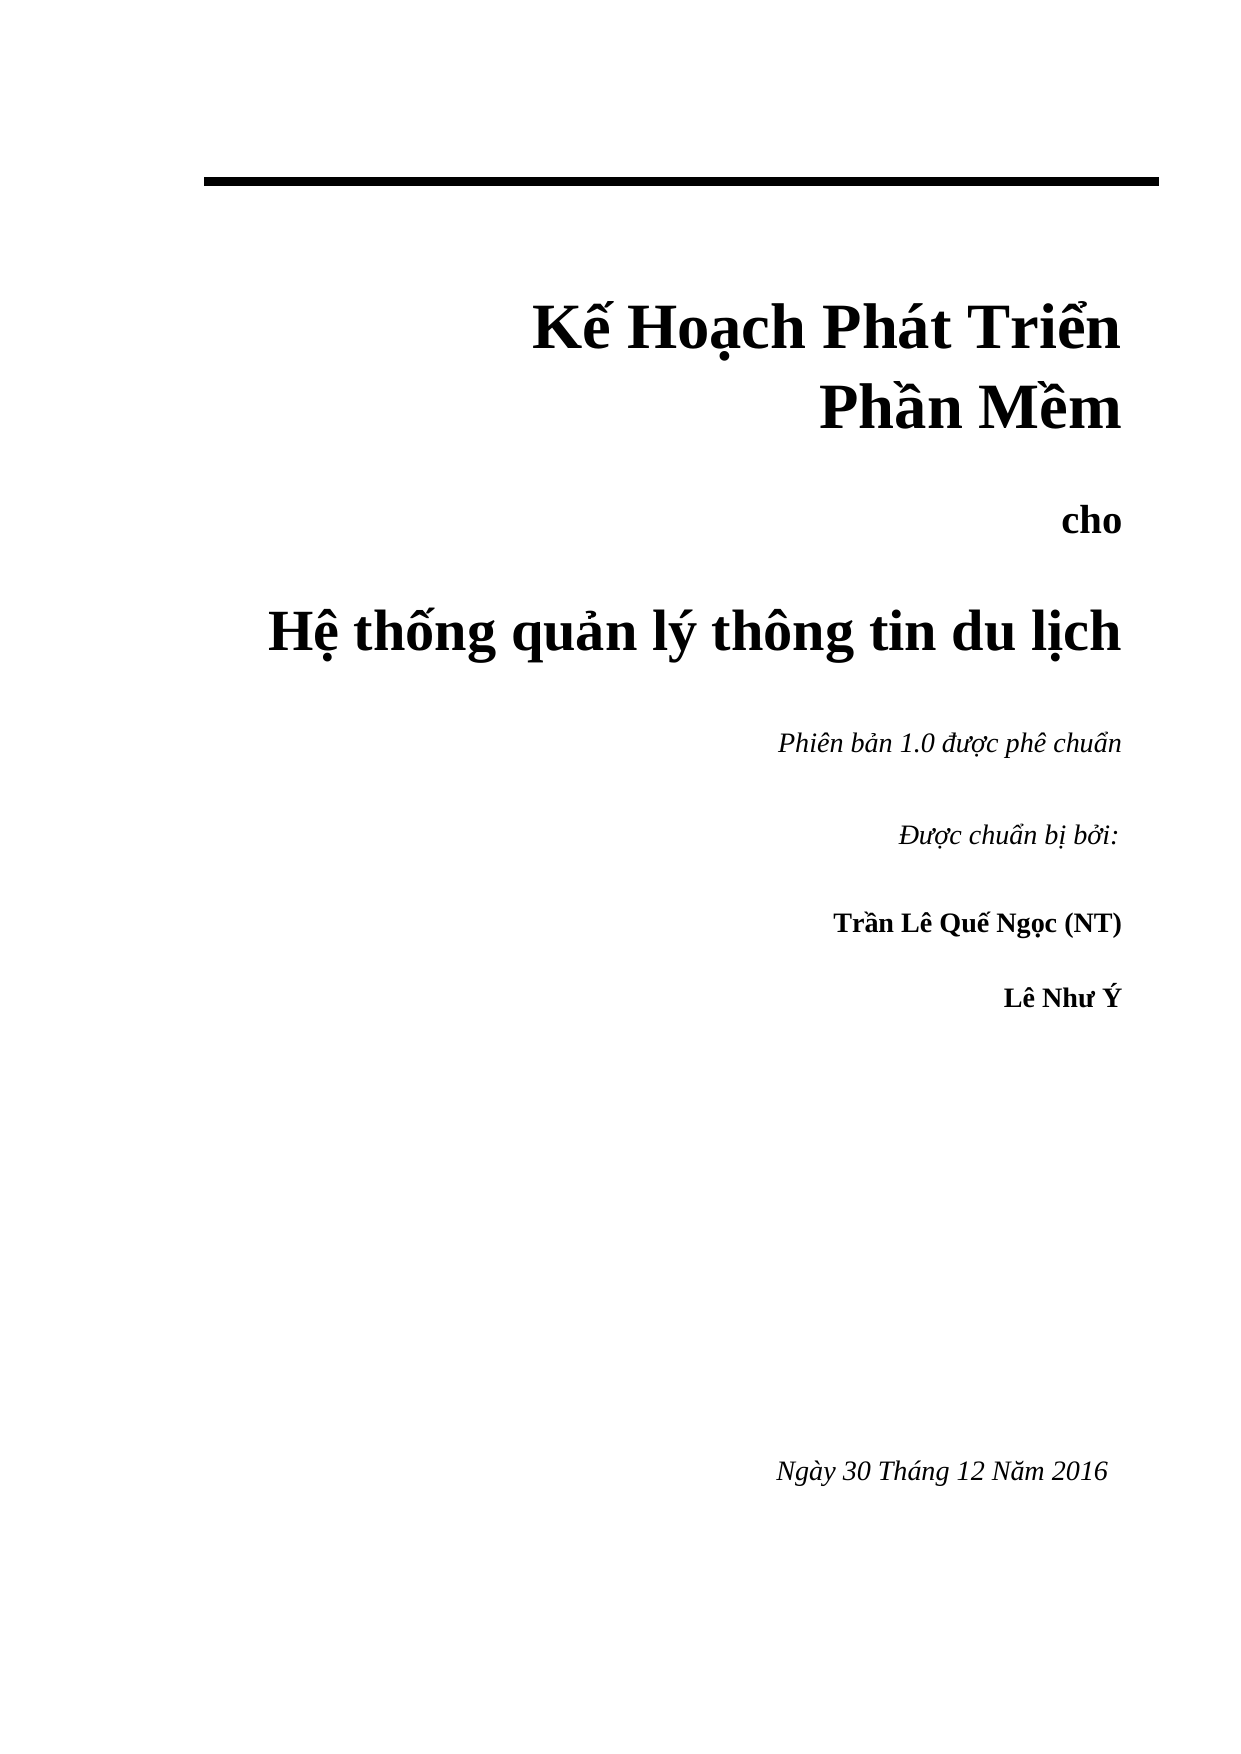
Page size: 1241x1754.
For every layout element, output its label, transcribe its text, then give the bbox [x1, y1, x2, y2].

text Trần Lê Quế Ngọc (NT) [783, 906, 1122, 938]
text Lê Như Ý [901, 981, 1122, 1013]
text Hệ thống quản lý thông tin du lịch [207, 595, 1122, 662]
text cho [974, 495, 1122, 542]
text Phiên bản 1.0 được phê chuẩn [739, 726, 1122, 759]
text Phần Mềm [709, 369, 1122, 443]
text Kế Hoạch Phát Triển [206, 288, 1122, 363]
text Được chuẩn bị bởi: [767, 818, 1122, 851]
text Ngày 30 Tháng 12 Năm 2016 [234, 1454, 1111, 1487]
